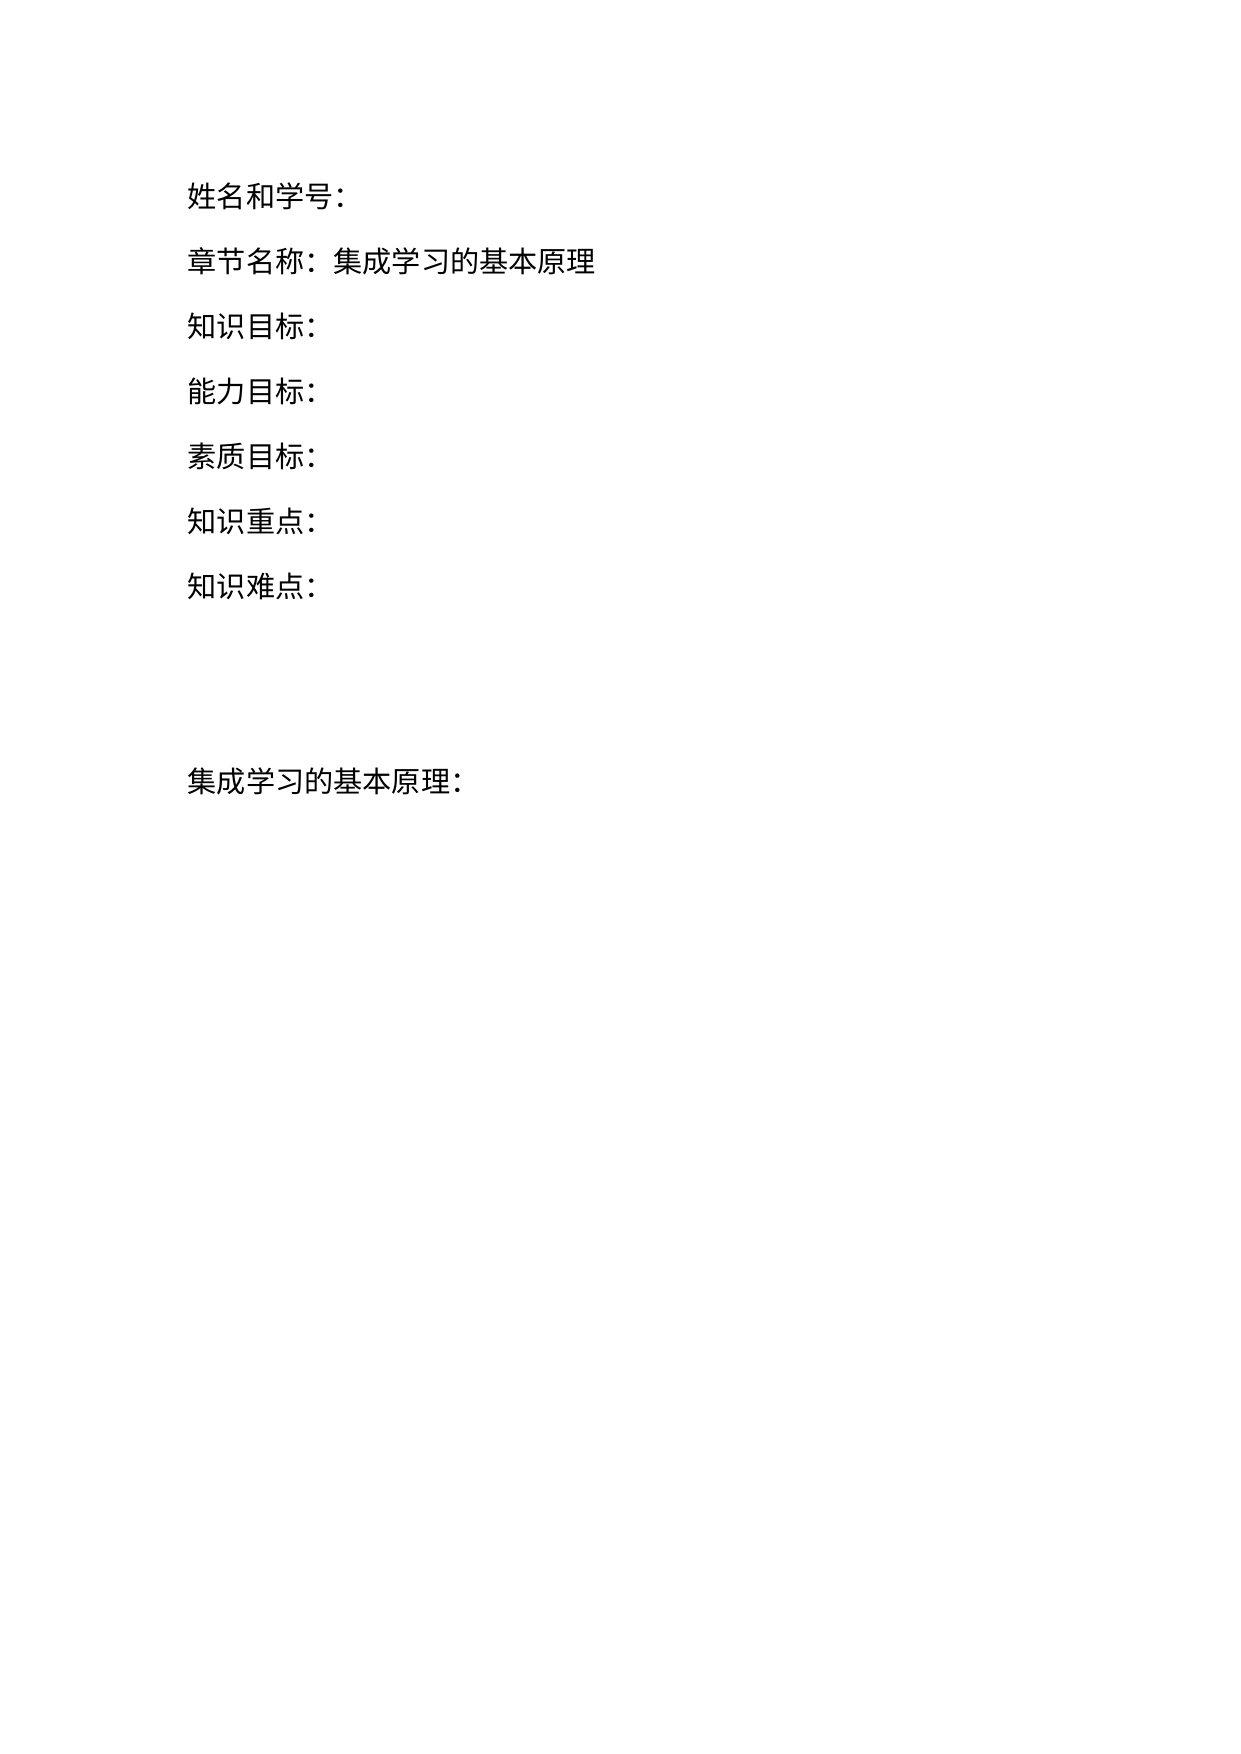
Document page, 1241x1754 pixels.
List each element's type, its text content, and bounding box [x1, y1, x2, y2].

text 能力目标： [187, 357, 1053, 422]
text 知识目标： [187, 292, 1053, 357]
text 知识重点： [187, 487, 1053, 552]
text 知识难点： [187, 552, 1053, 617]
text 素质目标： [187, 422, 1053, 487]
text 章节名称：集成学习的基本原理 [187, 227, 1053, 292]
text 姓名和学号： [187, 162, 1053, 227]
text 集成学习的基本原理： [187, 747, 1053, 812]
